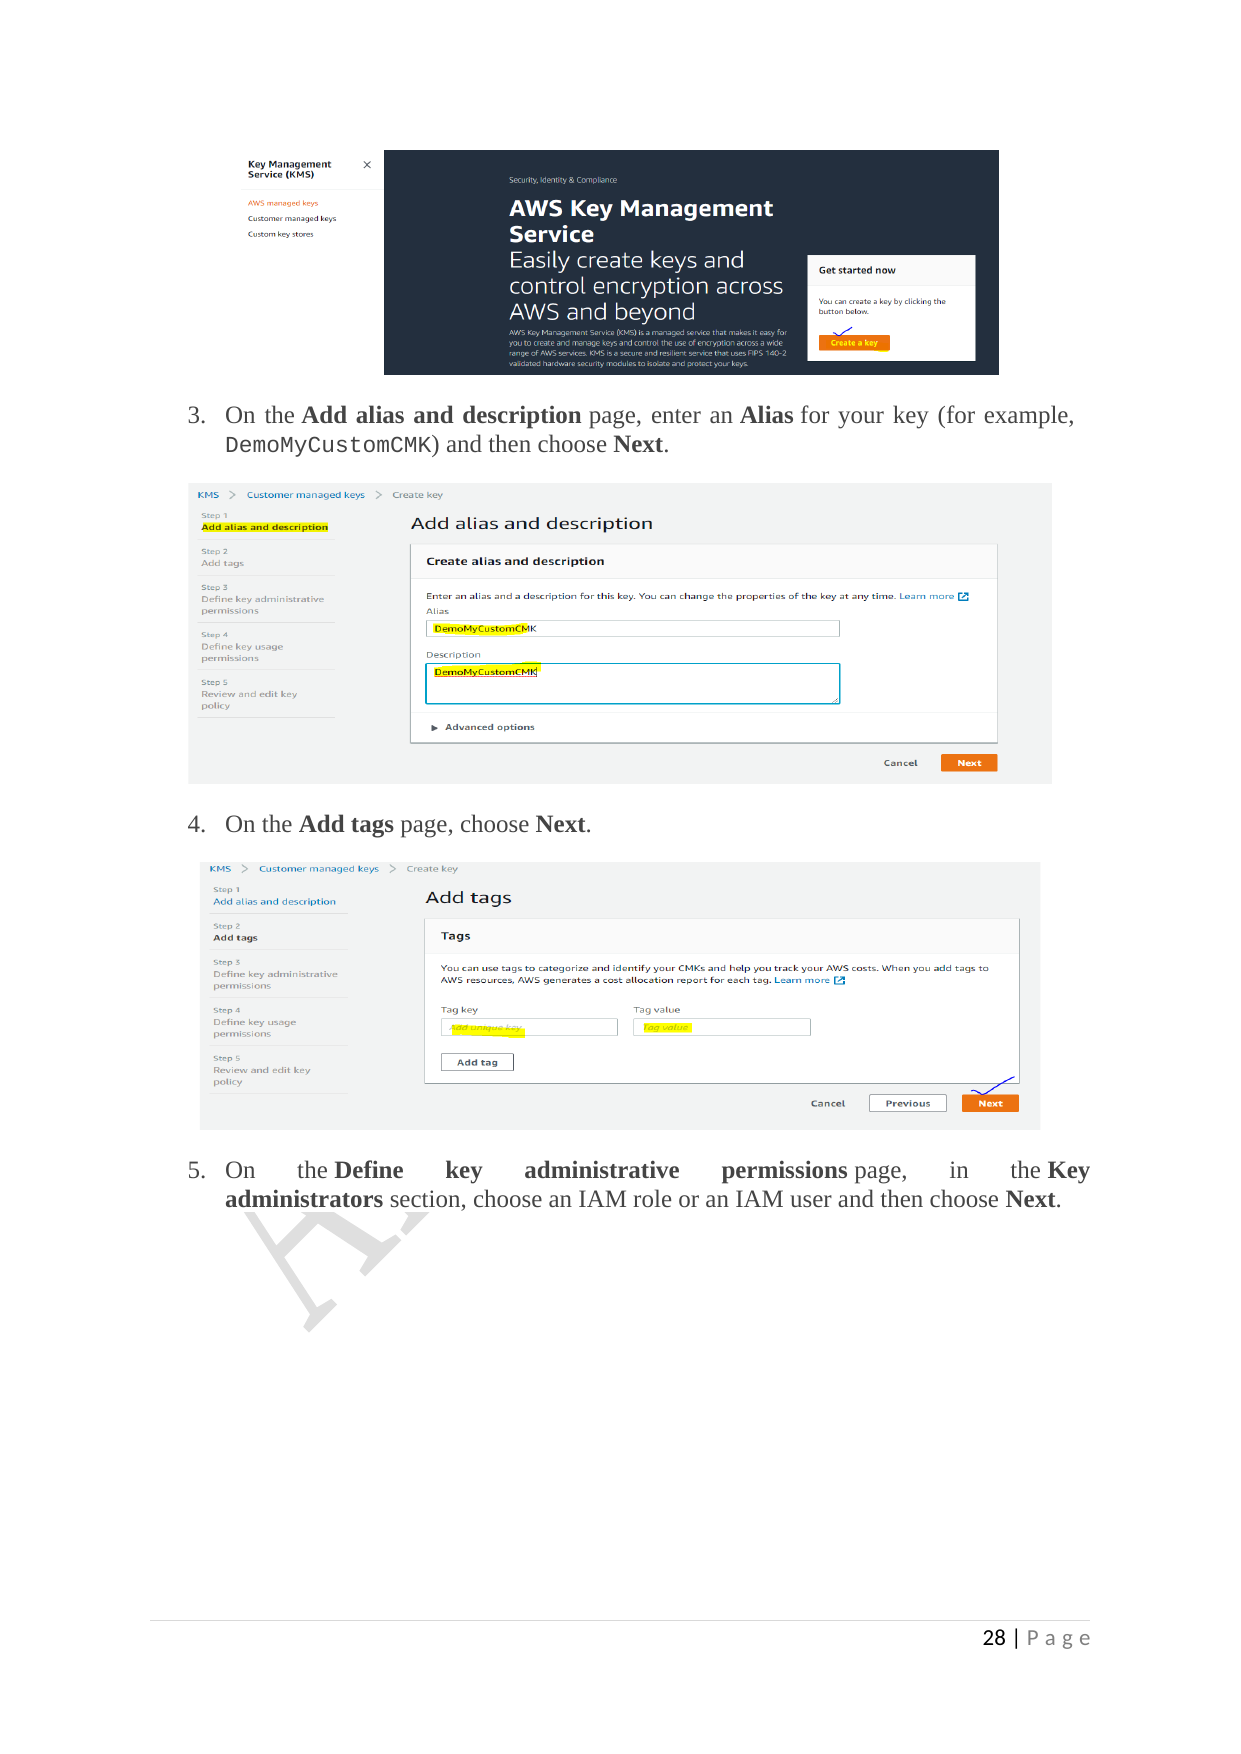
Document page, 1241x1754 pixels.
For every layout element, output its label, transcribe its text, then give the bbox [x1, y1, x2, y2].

list On the Define key administrative permissions page, in the Key administrators section, choose an IAM role or an IAM user and then choose Next. [187, 1155, 1090, 1212]
list On the Add tags page, choose Next. [187, 809, 1090, 838]
picture [199, 862, 1041, 1130]
picture [241, 150, 999, 375]
list On the Add alias and description page, enter an Alias for your key (for example, DemoMyCustomCMK) and then choose Next. [187, 400, 1090, 459]
picture [188, 483, 1052, 784]
